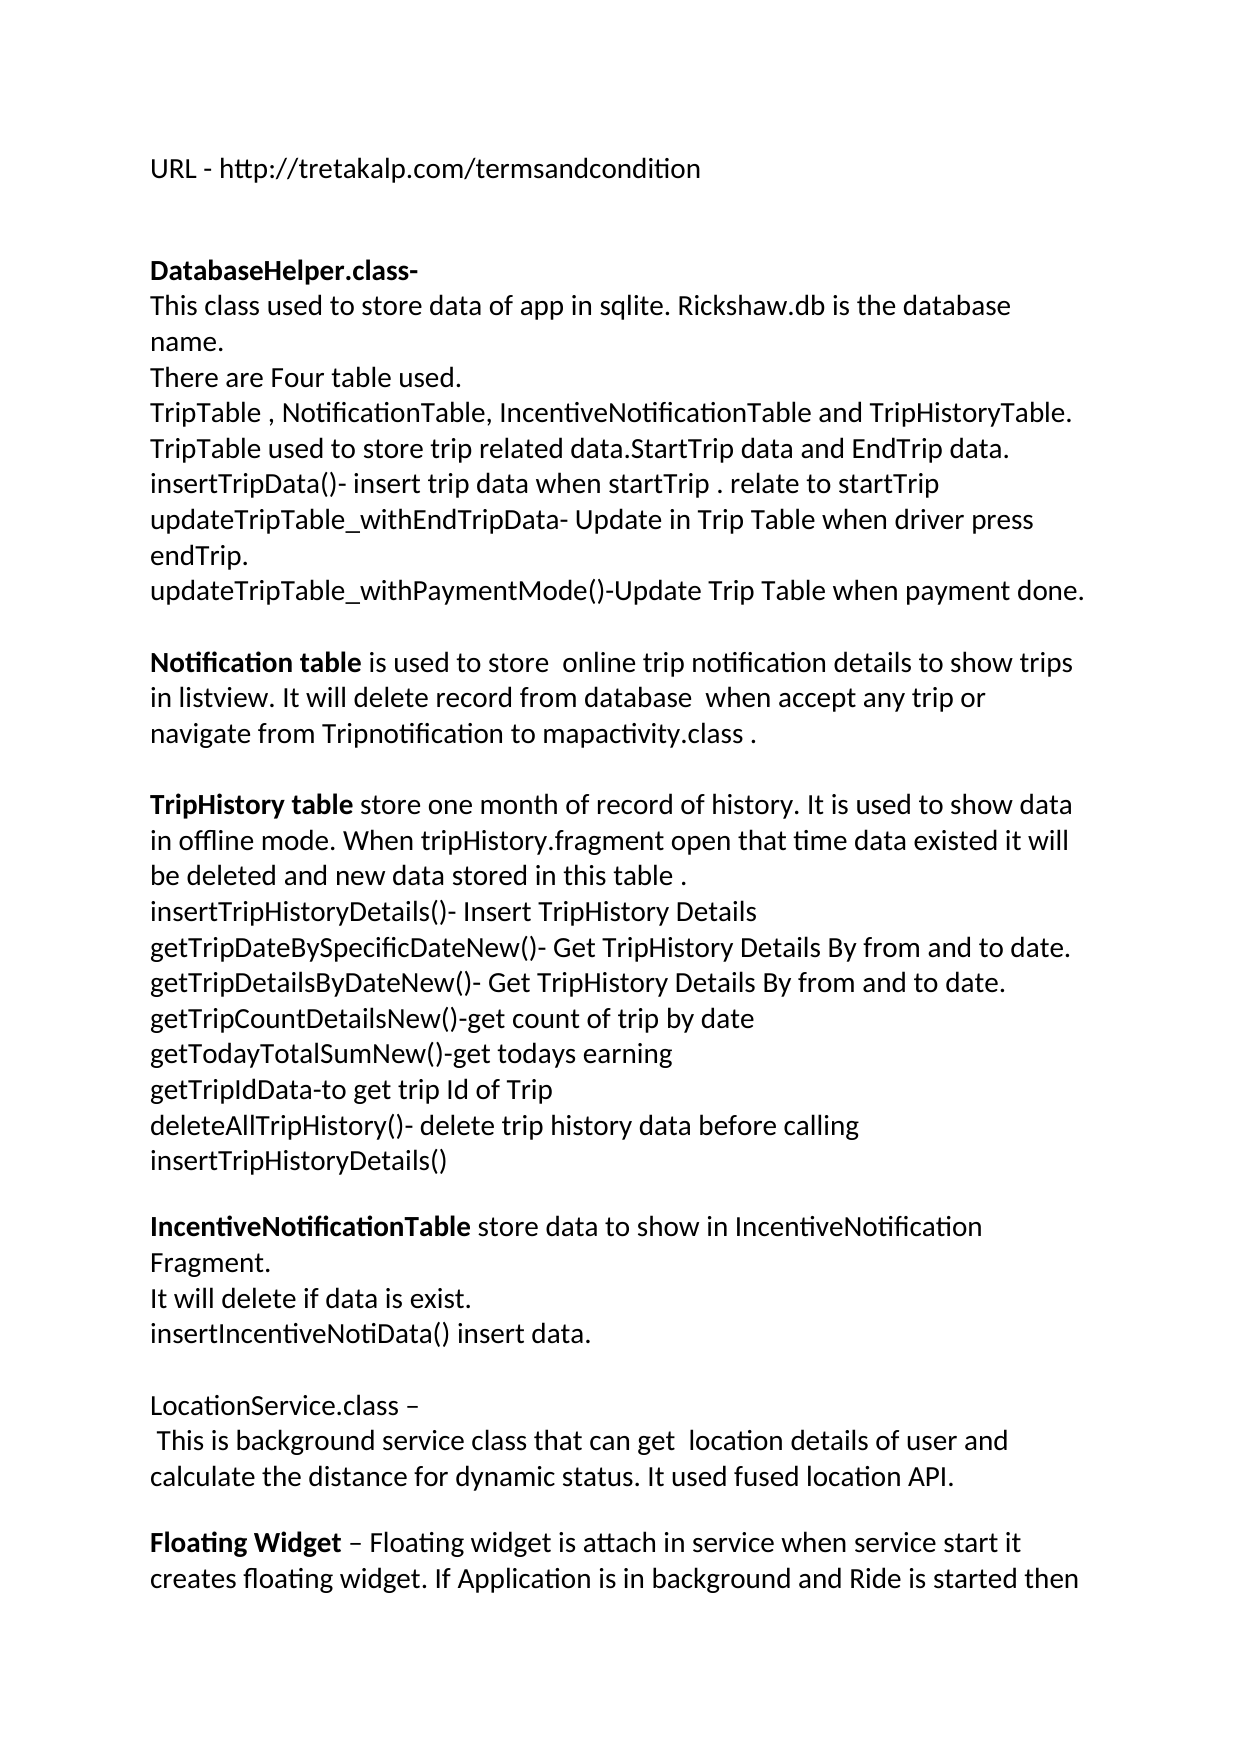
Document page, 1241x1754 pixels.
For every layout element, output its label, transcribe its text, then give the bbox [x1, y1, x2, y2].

text getTripIdData-to get trip Id of Trip [150, 1071, 1090, 1107]
text TripTable used to store trip related data.StartTrip data and EndTrip data. [150, 430, 1090, 466]
text getTodayTotalSumNew()-get todays earning [150, 1036, 1090, 1071]
text getTripDetailsByDateNew()- Get TripHistory Details By from and to date. [150, 964, 1090, 1000]
text insertIncentiveNotiData() insert data. [150, 1315, 1090, 1351]
text URL - http://tretakalp.com/termsandcondition [150, 150, 1090, 186]
text This is background service class that can get location details of user and calculate the distance for dynamic status. It used fused location API. [150, 1422, 1090, 1493]
text updateTripTable_withPaymentMode()-Update Trip Table when payment done. [150, 572, 1090, 608]
text updateTripTable_withEndTripData- Update in Trip Table when driver press endTrip. [150, 501, 1090, 572]
text LocationService.class – [150, 1387, 1090, 1422]
text This class used to store data of app in sqlite. Rickshaw.db is the database name. [150, 287, 1090, 359]
text deleteAllTripHistory()- delete trip history data before calling insertTripHistoryDetails() [150, 1107, 1090, 1178]
text It will delete if data is exist. [150, 1280, 1090, 1315]
text Notification table is used to store online trip notification details to show trips in listview. It will delete record from database when accept any trip or navigate from Tripnotification to mapactivity.class . [150, 644, 1090, 751]
text getTripCountDetailsNew()-get count of trip by date [150, 1000, 1090, 1036]
text getTripDateBySpecificDateNew()- Get TripHistory Details By from and to date. [150, 929, 1090, 964]
text TripHistory table store one month of record of history. It is used to show data in offline mode. When tripHistory.fragment open that time data existed it will be deleted and new data stored in this table . [150, 786, 1090, 893]
text TripTable , NotificationTable, IncentiveNotificationTable and TripHistoryTable. [150, 394, 1090, 430]
text insertTripData()- insert trip data when startTrip . relate to startTrip [150, 466, 1090, 501]
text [150, 1524, 1090, 1595]
text IncentiveNotificationTable store data to show in IncentiveNotification Fragment. [150, 1208, 1090, 1280]
text DatabaseHelper.class- [150, 252, 1090, 287]
text There are Four table used. [150, 359, 1090, 394]
text insertTripHistoryDetails()- Insert TripHistory Details [150, 893, 1090, 929]
